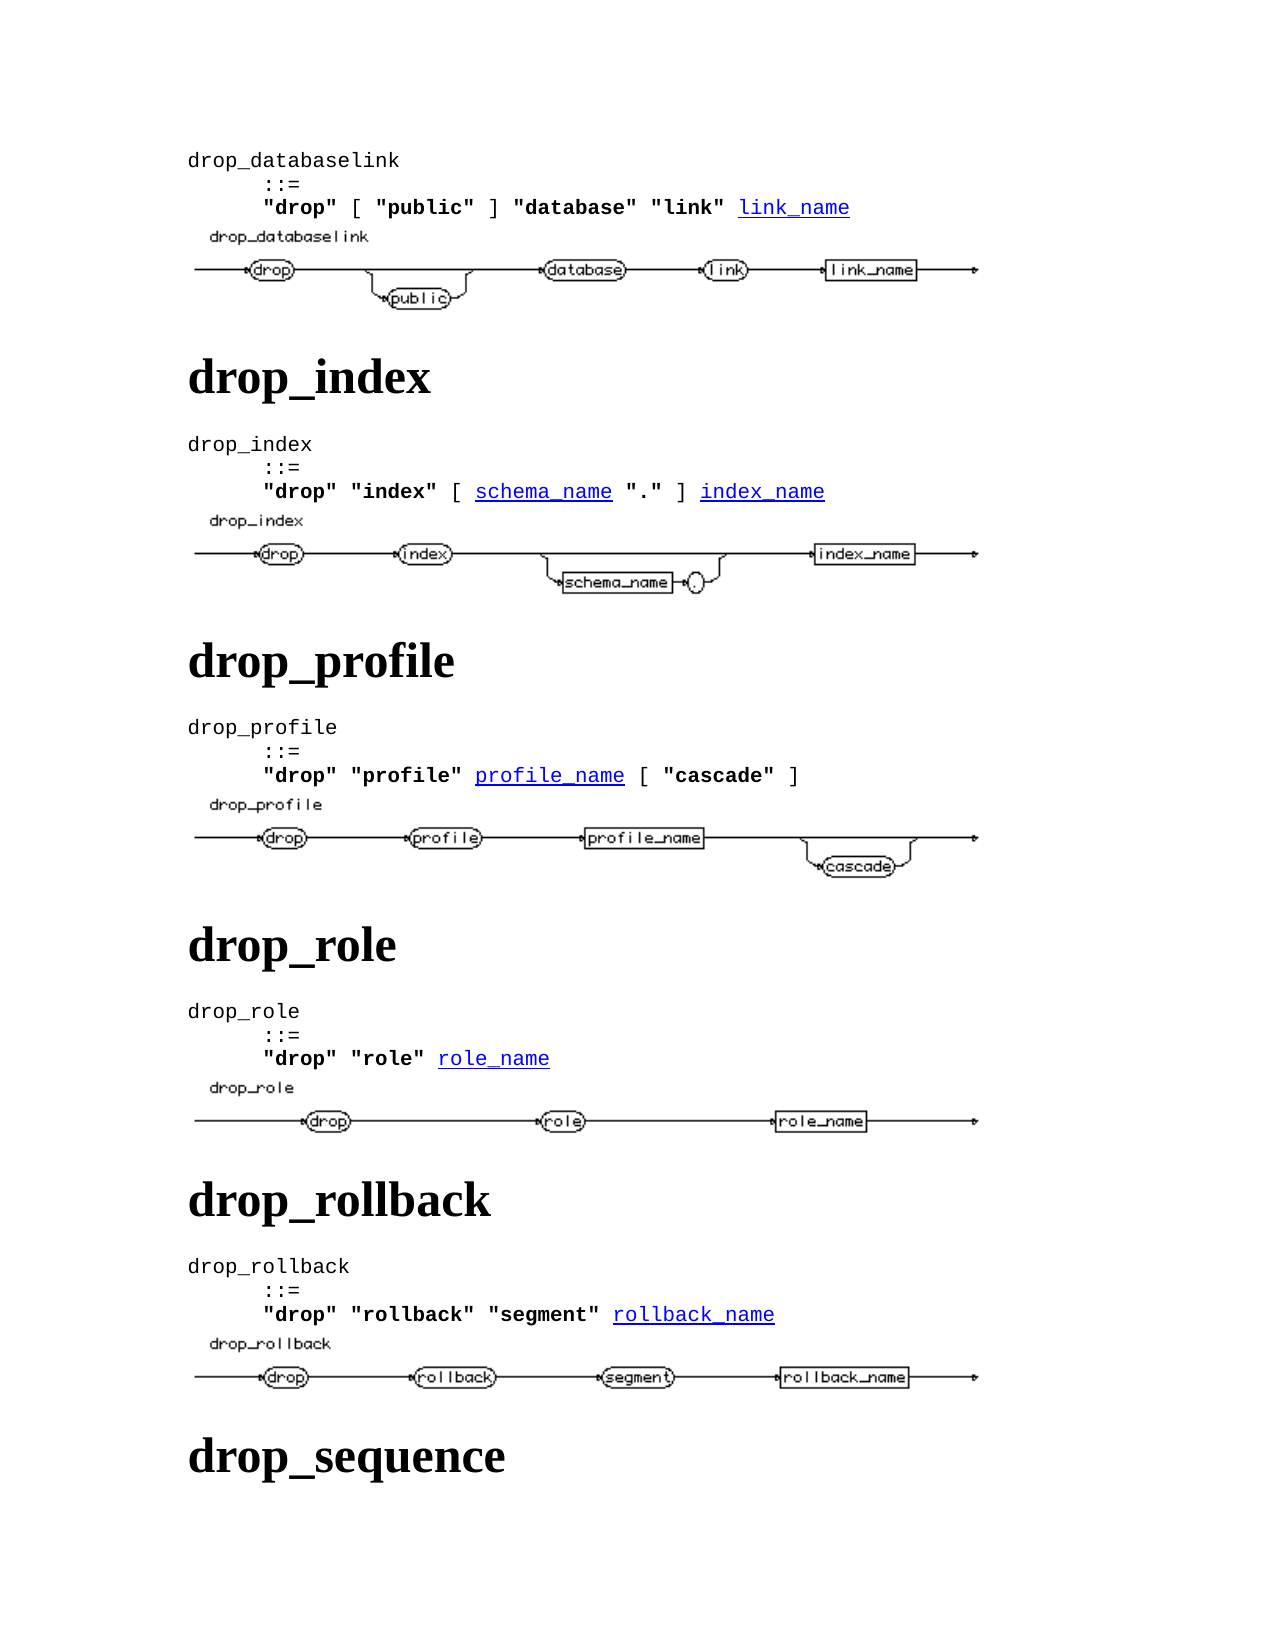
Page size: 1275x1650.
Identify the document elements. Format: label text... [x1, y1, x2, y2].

text "drop" [ "public" ] "database" "link" link_name [187, 197, 1087, 221]
subtitle drop_rollback [187, 1170, 1087, 1227]
subtitle drop_index [187, 347, 1087, 404]
picture [187, 1327, 988, 1397]
text drop_rollback [187, 1256, 1087, 1280]
text drop_databaselink [187, 150, 1087, 174]
text ::= [187, 1024, 1087, 1048]
subtitle drop_sequence [187, 1425, 1087, 1483]
text ::= [187, 457, 1087, 481]
subtitle drop_role [187, 914, 1087, 972]
text "drop" "index" [ schema_name "." ] index_name [187, 481, 1087, 504]
picture [187, 221, 988, 318]
text ::= [187, 1280, 1087, 1304]
text "drop" "rollback" "segment" rollback_name [187, 1304, 1087, 1327]
picture [187, 788, 988, 886]
text ::= [187, 174, 1087, 197]
text "drop" "role" role_name [187, 1048, 1087, 1072]
picture [187, 504, 988, 602]
text drop_index [187, 434, 1087, 457]
text ::= [187, 741, 1087, 764]
text drop_profile [187, 717, 1087, 741]
subtitle drop_profile [187, 631, 1087, 688]
text "drop" "profile" profile_name [ "cascade" ] [187, 764, 1087, 788]
text drop_role [187, 1001, 1087, 1024]
picture [187, 1071, 988, 1141]
